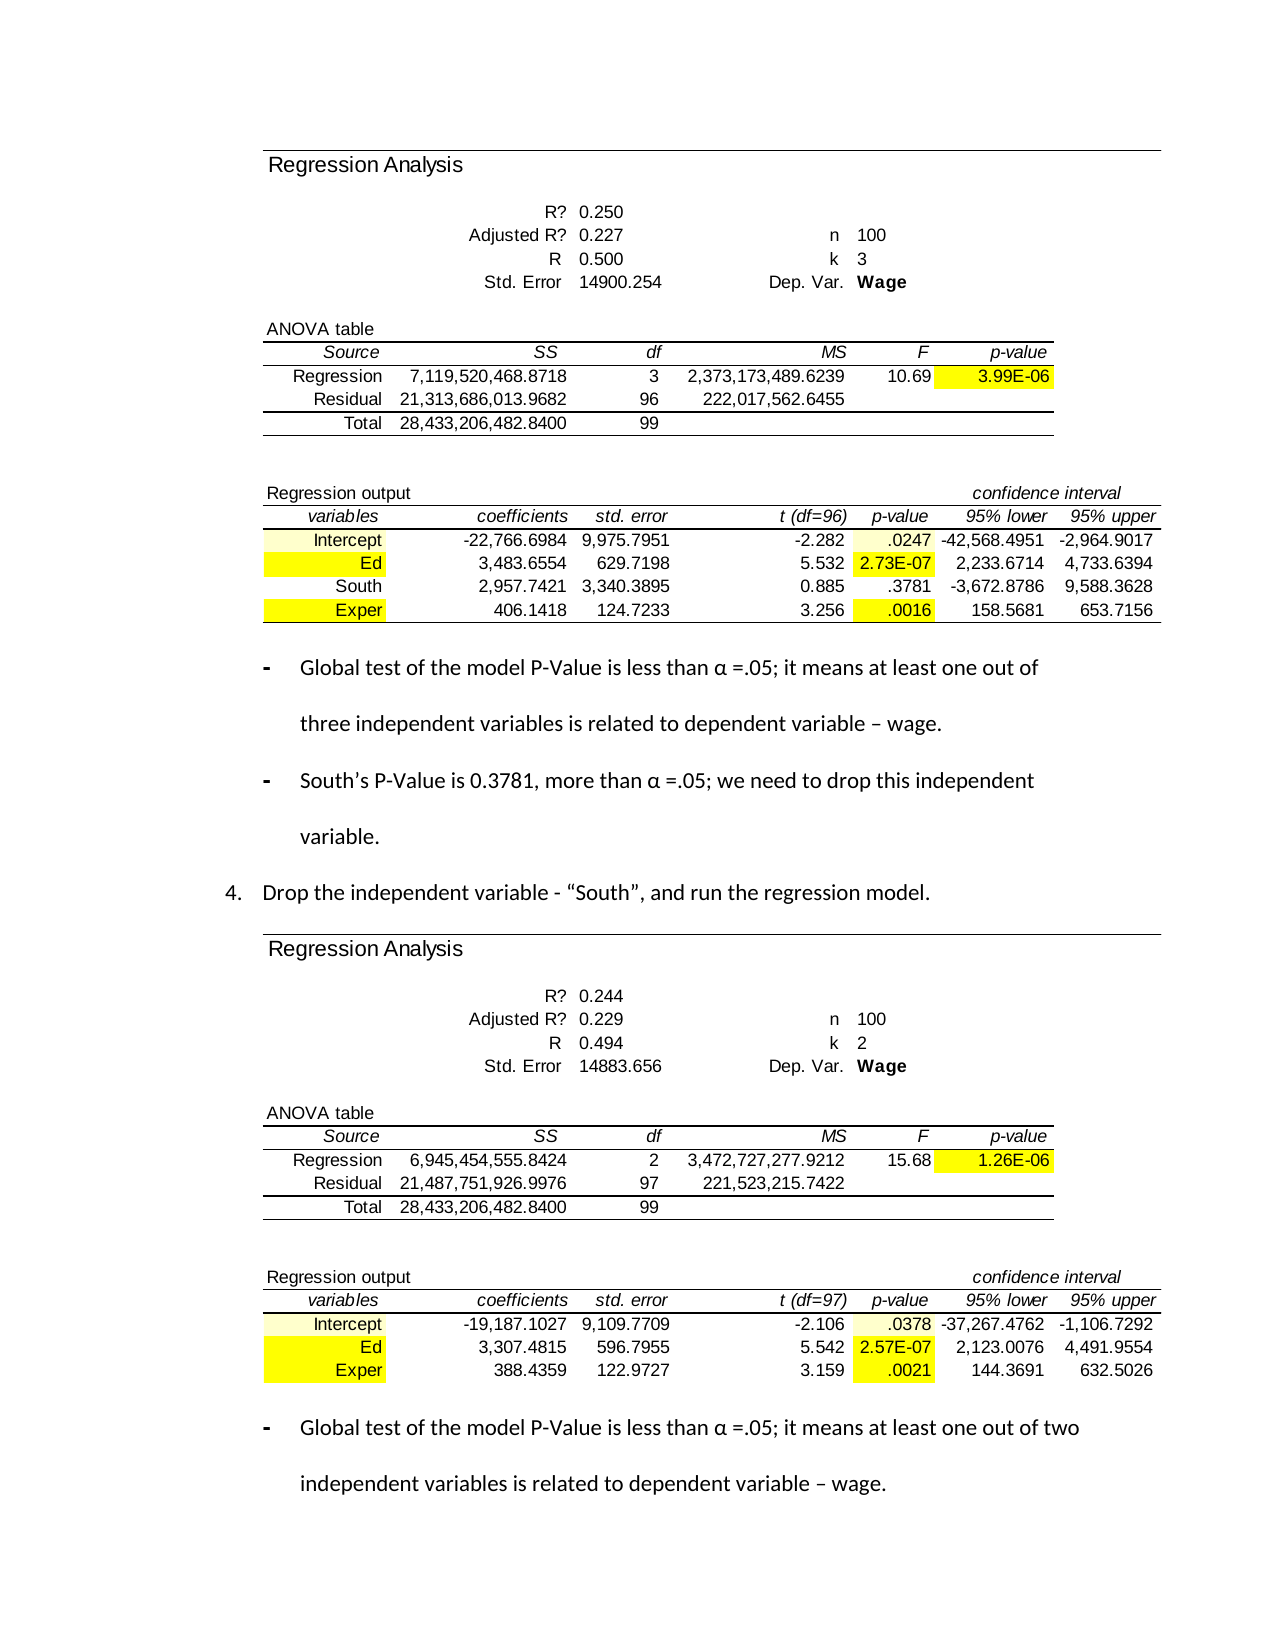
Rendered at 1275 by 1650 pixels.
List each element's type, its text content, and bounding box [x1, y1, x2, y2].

list Global test of the model P-Value is less than α =.05; it means at least one out of two independent variables is related to dependent variable – wage. [262, 1412, 1087, 1497]
list South’s P-Value is 0.3781, more than α =.05; we need to drop this independent variable. [262, 765, 1087, 850]
list Drop the independent variable - “South”, and run the regression model. [225, 878, 1087, 906]
list Global test of the model P-Value is less than α =.05; it means at least one out of three independent variables is related to dependent variable – wage. [262, 651, 1087, 737]
